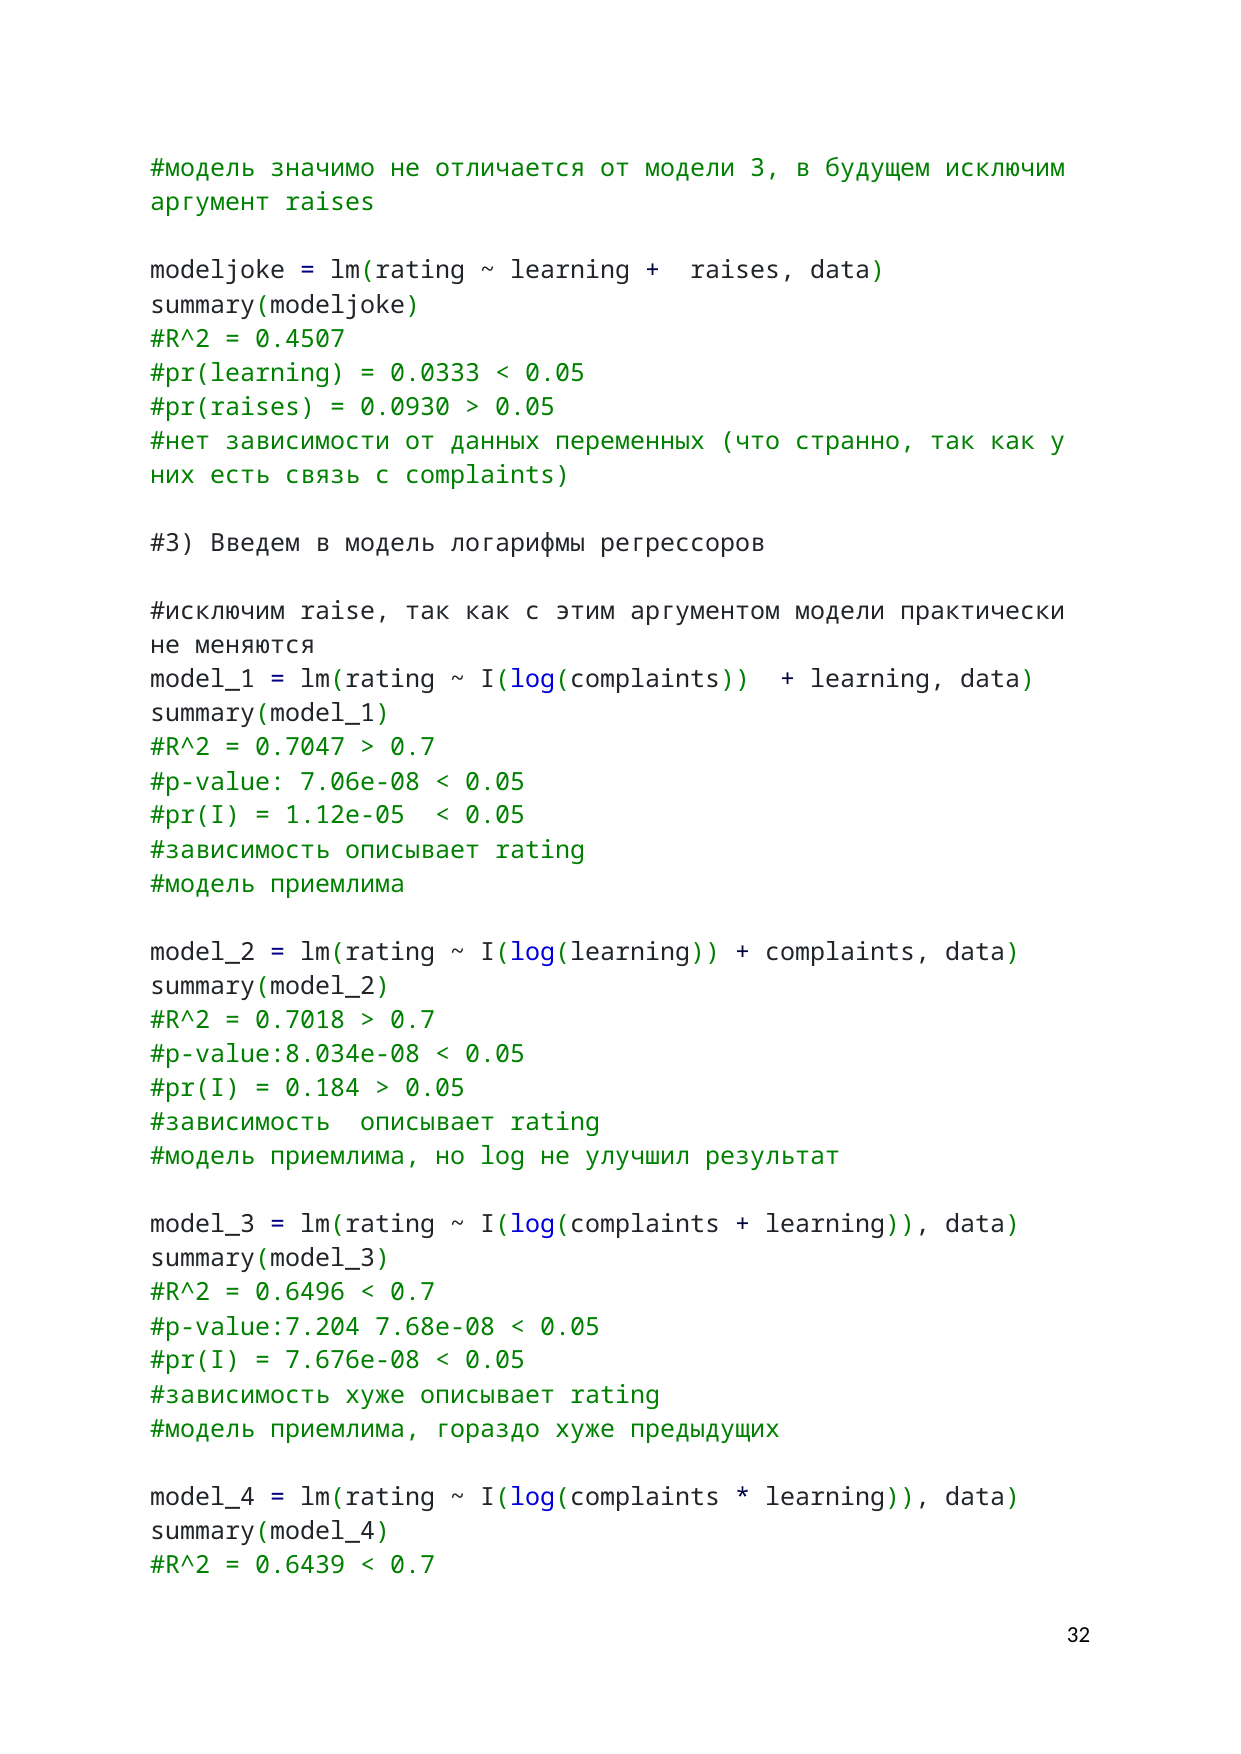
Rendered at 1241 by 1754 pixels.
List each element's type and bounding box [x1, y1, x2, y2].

text [150, 150, 1090, 1581]
